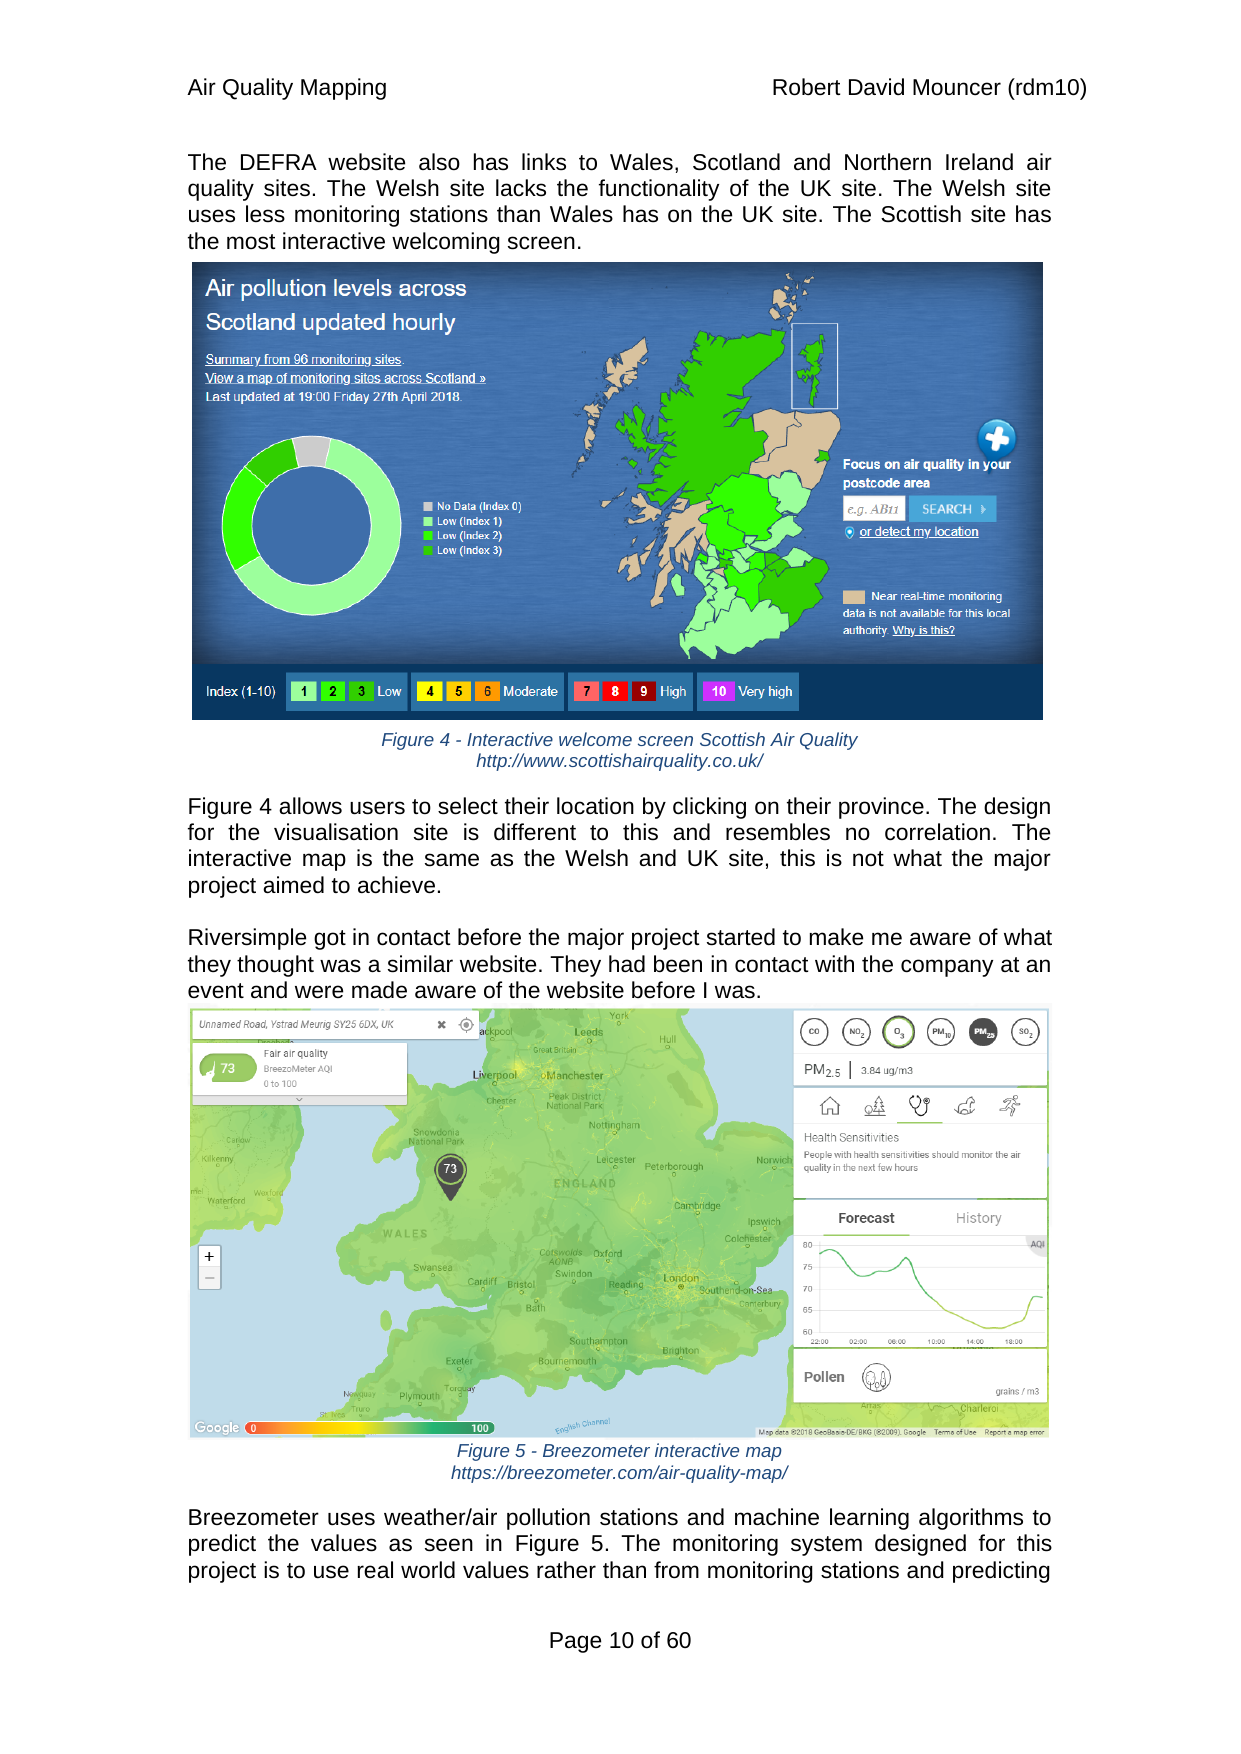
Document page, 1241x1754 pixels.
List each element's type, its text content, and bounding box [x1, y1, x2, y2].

text Figure 4 - Interactive welcome screen Scottish Air Quality http://www.scottishairquality.co.uk/ [187, 729, 1053, 772]
picture [187, 254, 1053, 729]
text Riversimple got in contact before the major project started to make me aware of what they thought was a similar website. They had been in contact with the company at an event and were made aware of the website before I was. [187, 924, 1053, 1003]
text The DEFRA website also has links to Wales, Scotland and Northern Ireland air quality sites. The Welsh site lacks the functionality of the UK site. The Welsh site uses less monitoring stations than Wales has on the UK site. The Scottish site has the most interactive welcoming screen. [187, 149, 1053, 254]
picture [187, 1003, 1053, 1440]
text Figure 5 - Breezometer interactive map https://breezometer.com/air-quality-map/ [187, 1440, 1053, 1483]
text Figure 4 allows users to select their location by clicking on their province. The design for the visualisation site is different to this and resembles no correlation. The interactive map is the same as the Welsh and UK site, this is not what the major project aimed to achieve. [187, 793, 1053, 898]
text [187, 1504, 1053, 1583]
